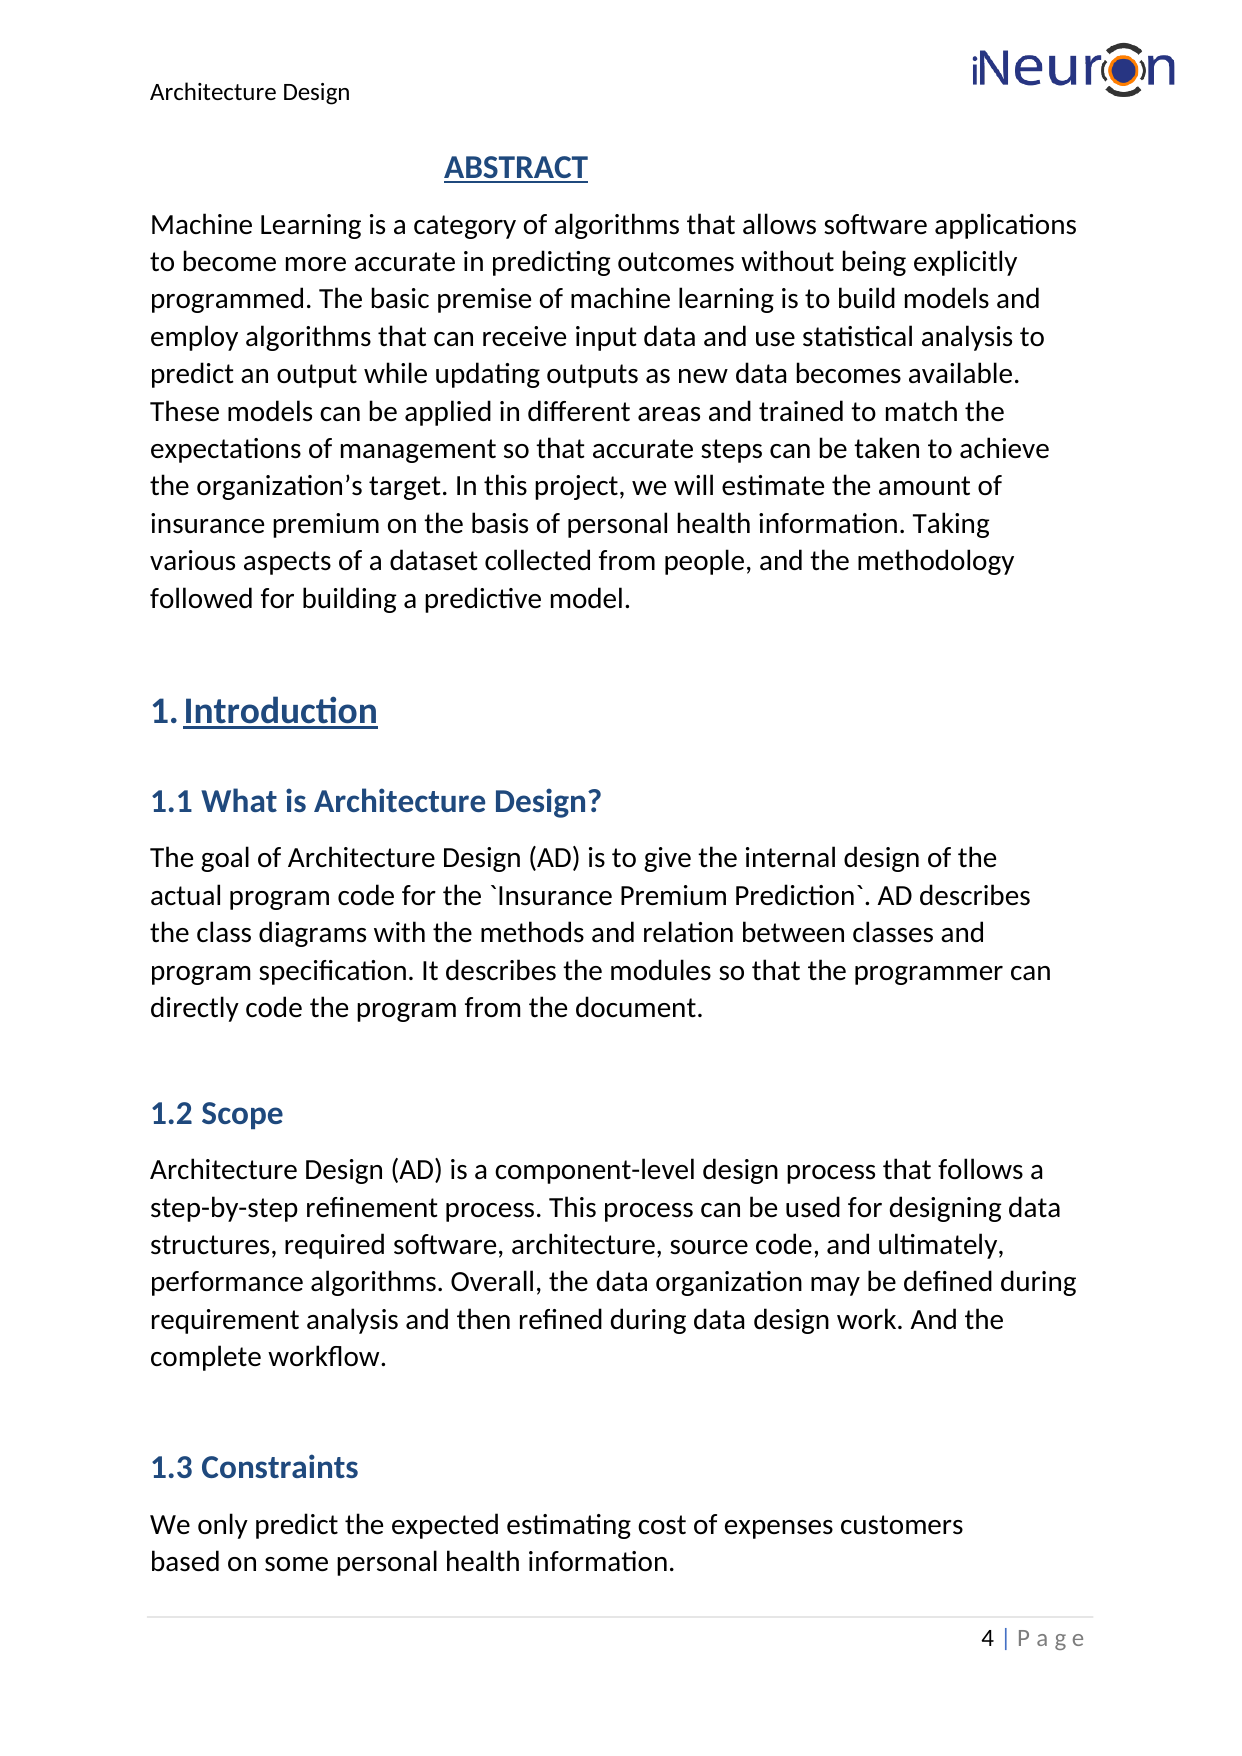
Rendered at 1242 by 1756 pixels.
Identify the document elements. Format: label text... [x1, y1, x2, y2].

subtitle What is Architecture Design? [150, 780, 1177, 821]
subtitle Introduction [150, 687, 1177, 733]
text We only predict the expected estimating cost of expenses customers based on some personal health information. [150, 1506, 1009, 1579]
text The goal of Architecture Design (AD) is to give the internal design of the actual program code for the `Insurance Premium Prediction`. AD describes the class diagrams with the methods and relation between classes and program specification. It describes the modules so that the programmer can directly code the program from the document. [150, 839, 1073, 1025]
text ABSTRACT [150, 146, 1177, 187]
subtitle Constraints [150, 1446, 1177, 1487]
text Architecture Design (AD) is a component-level design process that follows a step-by-step refinement process. This process can be used for designing data structures, required software, architecture, source code, and ultimately, performance algorithms. Overall, the data organization may be defined during requirement analysis and then refined during data design work. And the complete workflow. [150, 1151, 1082, 1374]
subtitle Scope [150, 1092, 1177, 1133]
text Machine Learning is a category of algorithms that allows software applications to become more accurate in predicting outcomes without being explicitly programmed. The basic premise of machine learning is to build models and employ algorithms that can receive input data and use statistical analysis to predict an output while updating outputs as new data becomes available. These models can be applied in different areas and trained to match the expectations of management so that accurate steps can be taken to achieve the organization’s target. In this project, we will estimate the amount of insurance premium on the basis of personal health information. Taking various aspects of a dataset collected from people, and the methodology followed for building a predictive model. [150, 206, 1078, 615]
picture [972, 42, 1175, 97]
